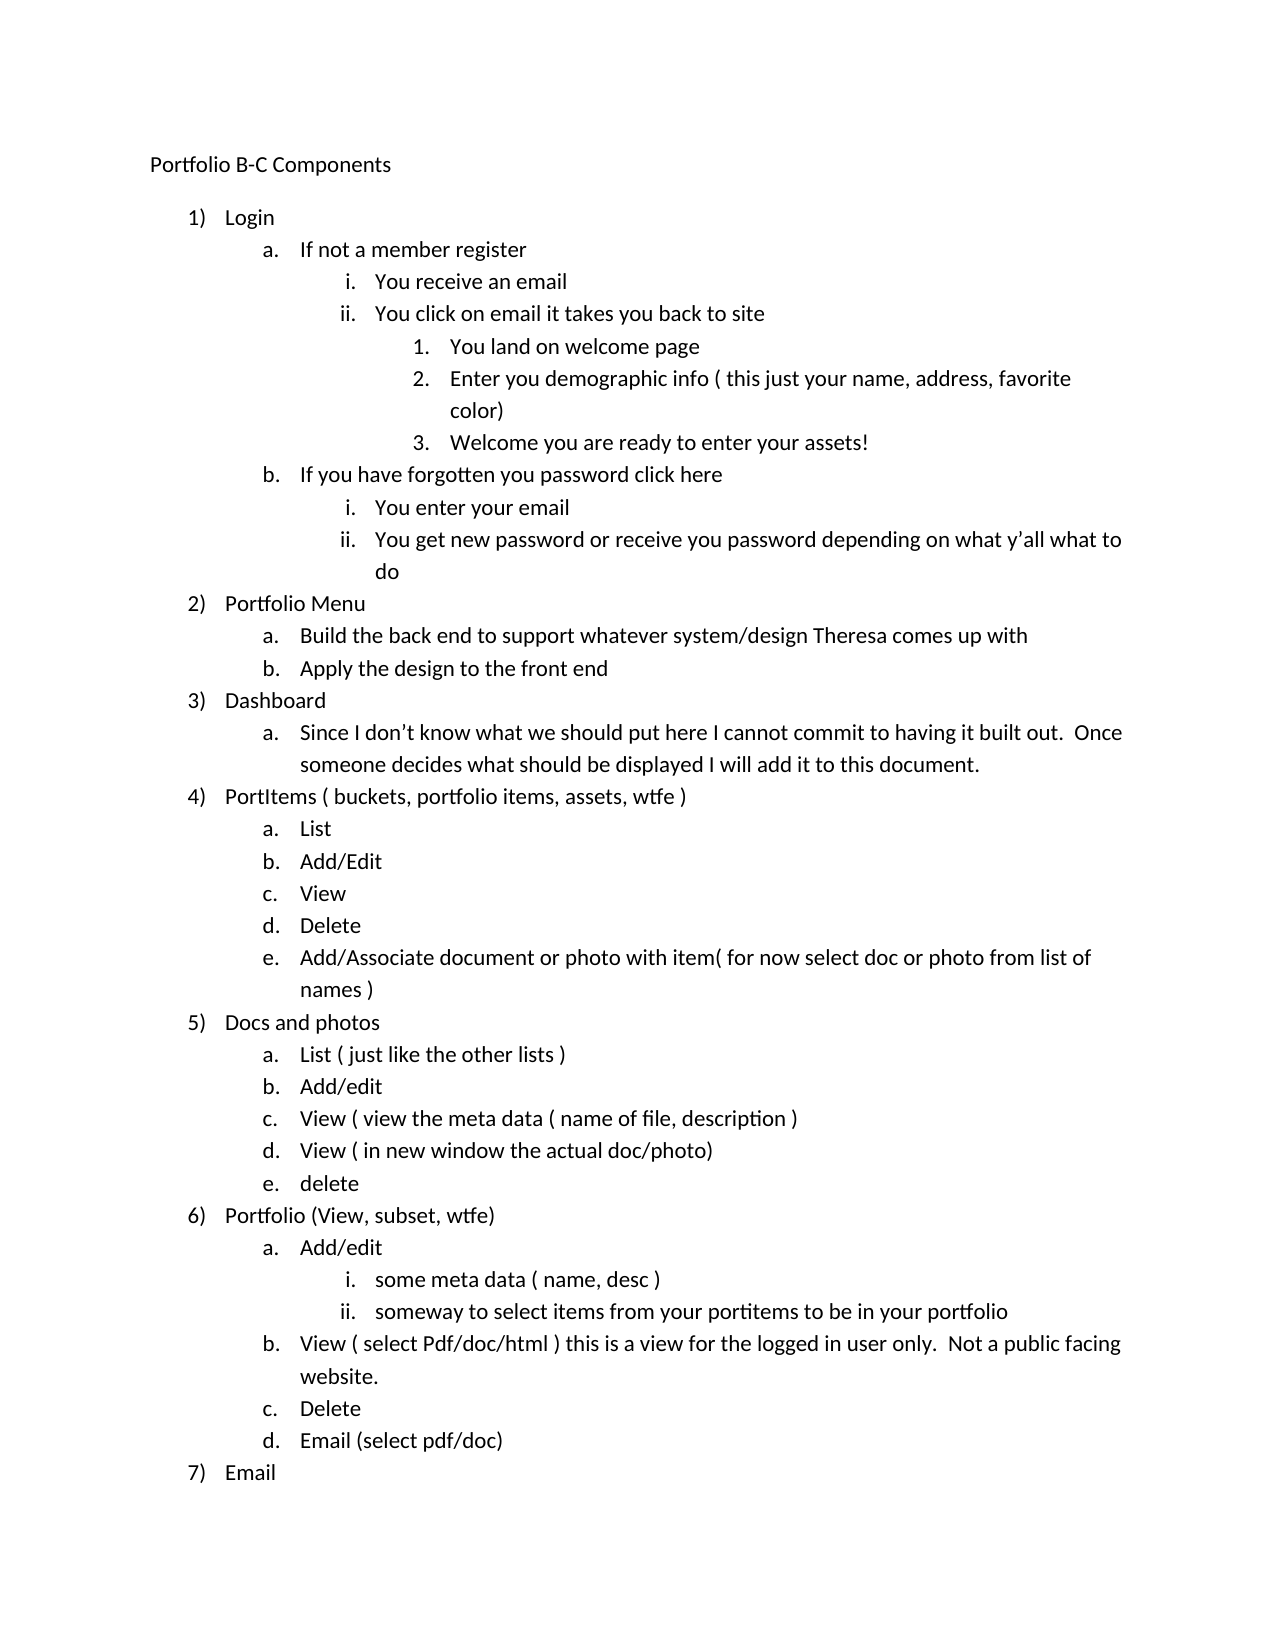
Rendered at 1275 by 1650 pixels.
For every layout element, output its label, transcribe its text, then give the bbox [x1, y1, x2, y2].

list You land on welcome page [412, 332, 1125, 360]
list Email [187, 1458, 1125, 1486]
list If you have forgotten you password click here [262, 461, 1125, 488]
list some meta data ( name, desc ) [356, 1265, 1125, 1293]
list If not a member register [262, 235, 1125, 263]
list View [262, 879, 1125, 907]
list View ( select Pdf/doc/html ) this is a view for the logged in user only. Not a public facing website. [262, 1329, 1125, 1390]
list Add/edit [262, 1233, 1125, 1261]
list List [262, 814, 1125, 843]
list You click on email it takes you back to site [356, 299, 1125, 328]
list Build the back end to support whatever system/design Theresa comes up with [262, 621, 1125, 649]
list Delete [262, 911, 1125, 939]
list View ( in new window the actual doc/photo) [262, 1136, 1125, 1164]
list Since I don’t know what we should put here I cannot commit to having it built out. Once someone decides what should be displayed I will add it to this document. [262, 718, 1125, 778]
list You enter your email [356, 493, 1125, 521]
list Email (select pdf/doc) [262, 1426, 1125, 1454]
text Portfolio B-C Components [150, 150, 1125, 178]
list delete [262, 1169, 1125, 1197]
list You get new password or receive you password depending on what y’all what to do [356, 525, 1125, 585]
list Login [187, 203, 1125, 231]
list Add/edit [262, 1072, 1125, 1100]
list List ( just like the other lists ) [262, 1040, 1125, 1068]
list Add/Associate document or photo with item( for now select doc or photo from list of names ) [262, 943, 1125, 1003]
list Apply the design to the front end [262, 654, 1125, 682]
list Docs and photos [187, 1008, 1125, 1036]
list Enter you demographic info ( this just your name, address, favorite color) [412, 364, 1125, 424]
list Portfolio (View, subset, wtfe) [187, 1201, 1125, 1229]
list PortItems ( buckets, portfolio items, assets, wtfe ) [187, 782, 1125, 810]
list Delete [262, 1394, 1125, 1422]
list View ( view the meta data ( name of file, description ) [262, 1104, 1125, 1132]
list You receive an email [356, 267, 1125, 295]
list Welcome you are ready to enter your assets! [412, 428, 1125, 456]
list Dashboard [187, 686, 1125, 714]
list someway to select items from your portitems to be in your portfolio [356, 1297, 1125, 1325]
list Portfolio Menu [187, 589, 1125, 617]
list Add/Edit [262, 847, 1125, 875]
